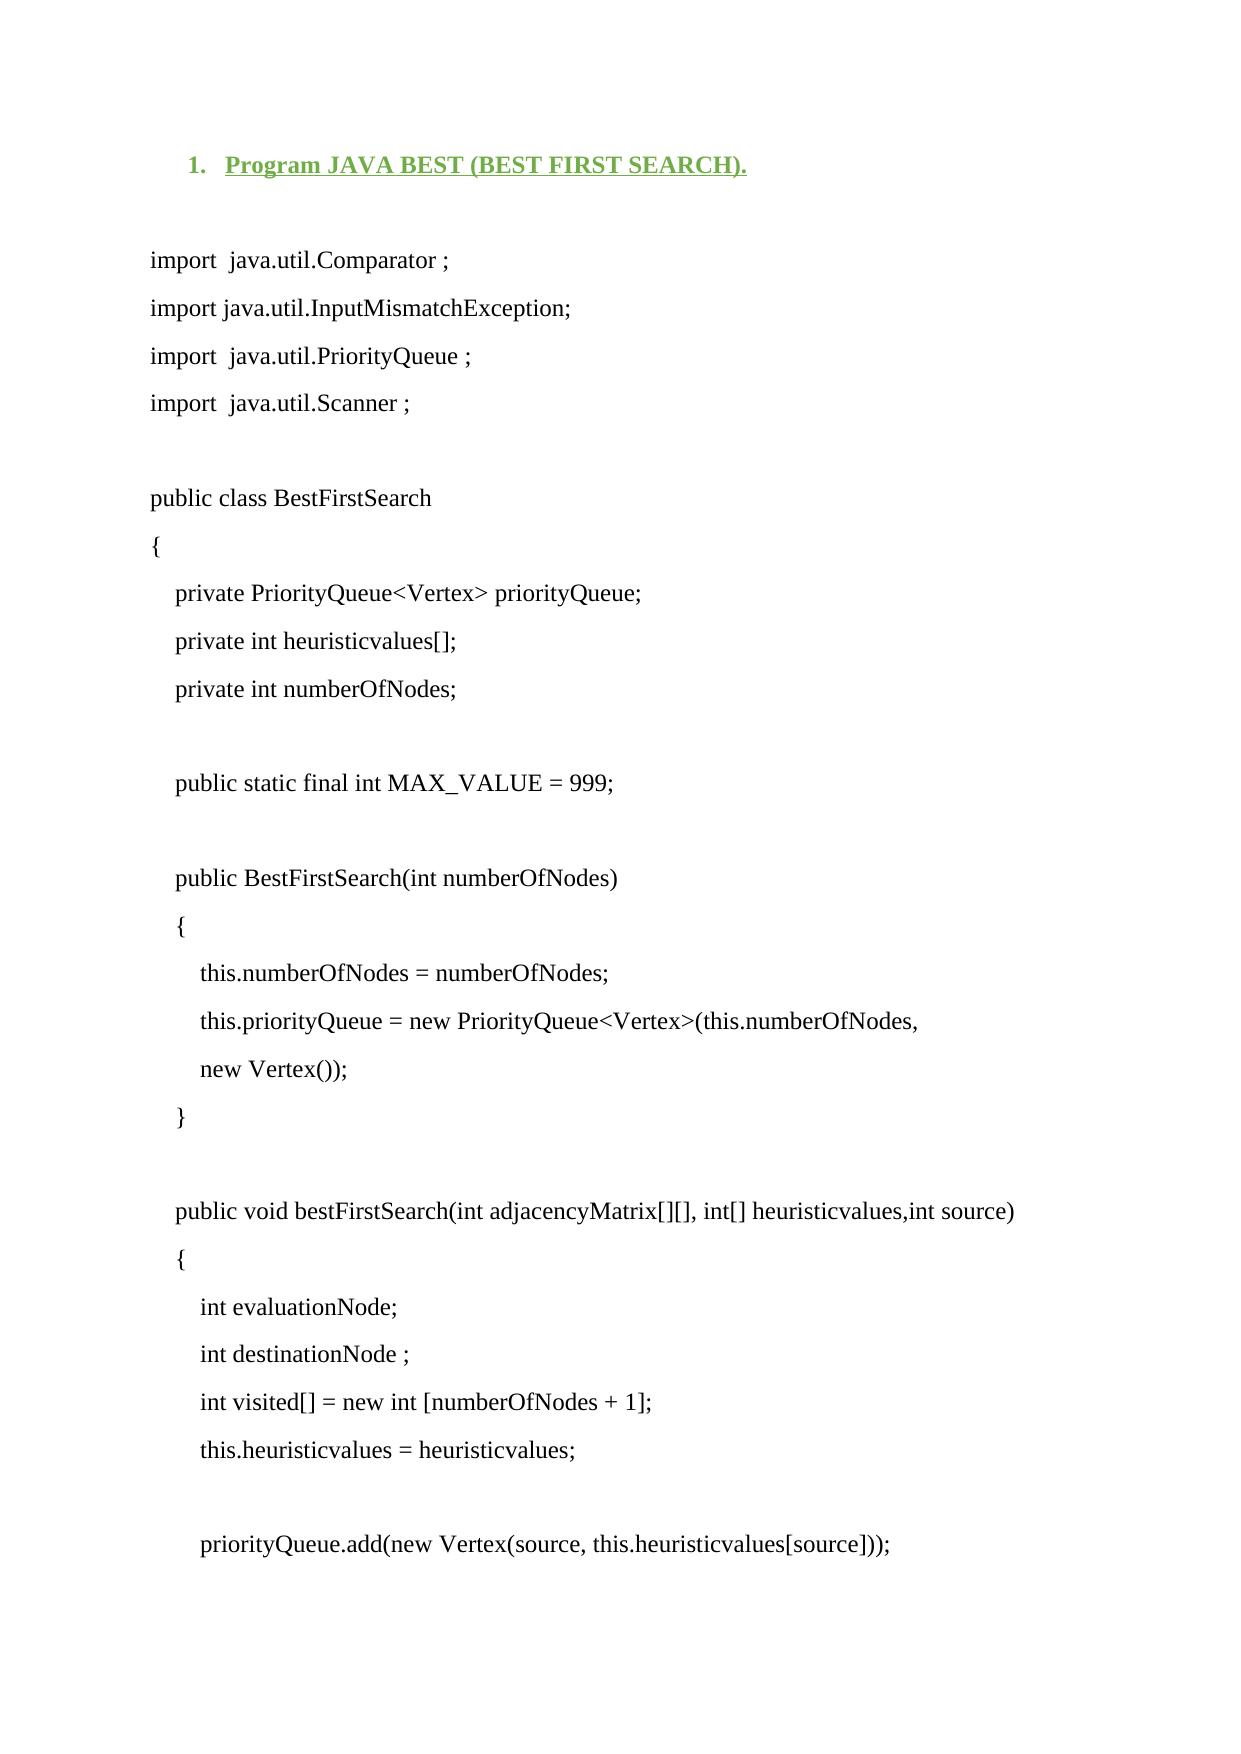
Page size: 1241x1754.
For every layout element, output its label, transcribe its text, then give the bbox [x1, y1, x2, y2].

text private PriorityQueue<Vertex> priorityQueue; [150, 578, 1090, 607]
text this.heuristicvalues = heuristicvalues; [150, 1435, 1090, 1463]
text import java.util.Scanner ; [150, 388, 1090, 417]
text import java.util.InputMismatchException; [150, 293, 1090, 322]
text int visited[] = new int [numberOfNodes + 1]; [150, 1387, 1090, 1416]
text this.numberOfNodes = numberOfNodes; [150, 958, 1090, 987]
text private int heuristicvalues[]; [150, 626, 1090, 655]
text } [150, 1102, 1090, 1130]
text int destinationNode ; [150, 1339, 1090, 1368]
text private int numberOfNodes; [150, 674, 1090, 703]
text import java.util.Comparator ; [150, 245, 1090, 274]
text public class BestFirstSearch [150, 483, 1090, 512]
text public void bestFirstSearch(int adjacencyMatrix[][], int[] heuristicvalues,int source) [150, 1196, 1090, 1225]
text public BestFirstSearch(int numberOfNodes) [150, 863, 1090, 892]
text { [150, 911, 1090, 939]
text public static final int MAX_VALUE = 999; [150, 768, 1090, 797]
text { [150, 1244, 1090, 1273]
list Program JAVA BEST (BEST FIRST SEARCH). [187, 150, 1090, 179]
text new Vertex()); [150, 1054, 1090, 1083]
text this.priorityQueue = new PriorityQueue<Vertex>(this.numberOfNodes, [150, 1006, 1090, 1035]
text { [150, 531, 1090, 559]
text priorityQueue.add(new Vertex(source, this.heuristicvalues[source])); [150, 1529, 1090, 1558]
text import java.util.PriorityQueue ; [150, 341, 1090, 369]
text int evaluationNode; [150, 1292, 1090, 1320]
